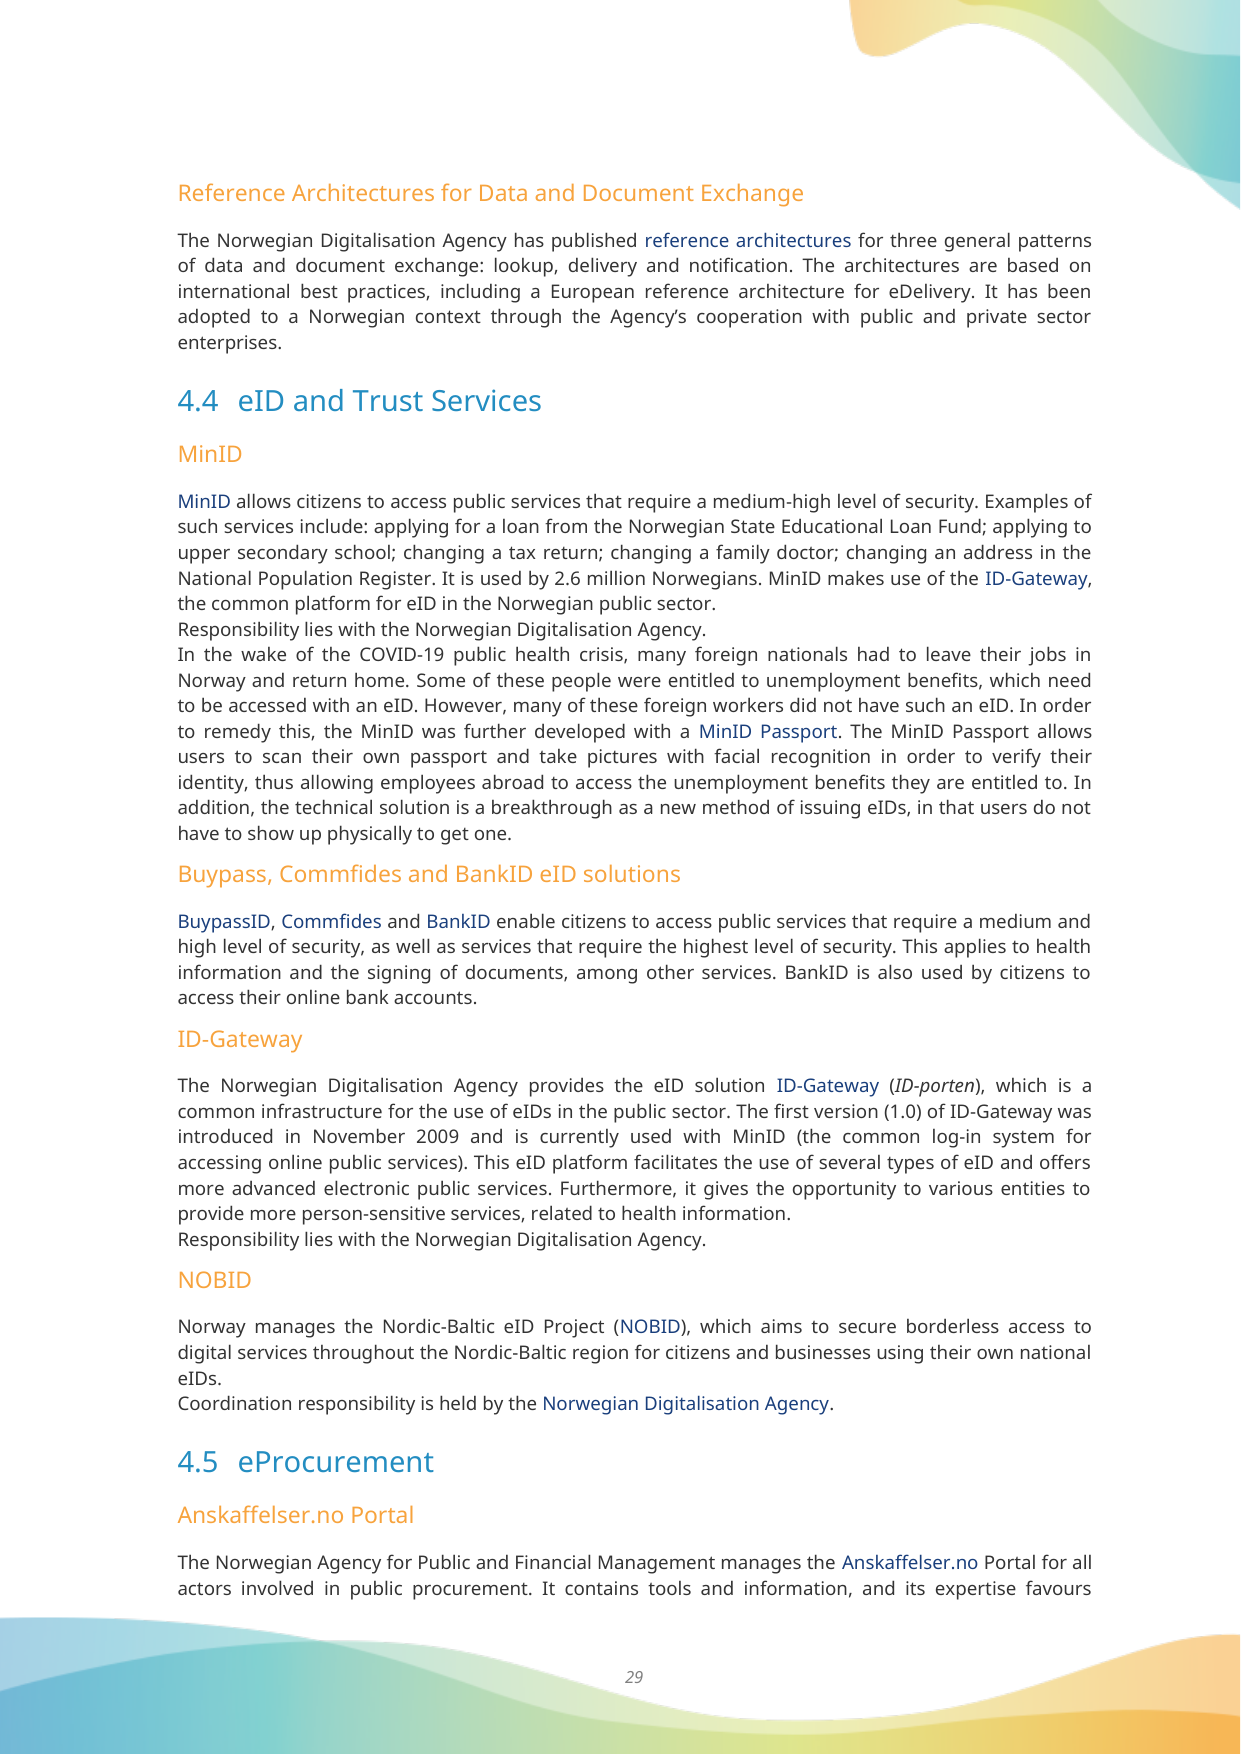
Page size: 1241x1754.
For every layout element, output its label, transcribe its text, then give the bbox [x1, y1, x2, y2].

subtitle NOBID [177, 1264, 1092, 1295]
picture [325, 0, 1241, 213]
subtitle eID and Trust Services [177, 380, 1092, 419]
text MinID allows citizens to access public services that require a medium-high level of security. Examples of such services include: applying for a loan from the Norwegian State Educational Loan Fund; applying to upper secondary school; changing a tax return; changing a family doctor; changing an address in the National Population Register. It is used by 2.6 million Norwegians. MinID makes use of the ID-Gateway, the common platform for eID in the Norwegian public sector. [177, 488, 1092, 616]
subtitle ID-Gateway [177, 1023, 1092, 1054]
subtitle MinID [177, 438, 1092, 469]
text The Norwegian Digitalisation Agency provides the eID solution ID-Gateway (ID-porten), which is a common infrastructure for the use of eIDs in the public sector. The first version (1.0) of ID-Gateway was introduced in November 2009 and is currently used with MinID (the common log-in system for accessing online public services). This eID platform facilitates the use of several types of eID and offers more advanced electronic public services. Furthermore, it gives the opportunity to various entities to provide more person-sensitive services, related to health information. [177, 1073, 1092, 1226]
text Responsibility lies with the Norwegian Digitalisation Agency. [177, 616, 1092, 641]
subtitle eProcurement [177, 1441, 1092, 1481]
text Responsibility lies with the Norwegian Digitalisation Agency. [177, 1226, 1092, 1251]
subtitle Buypass, Commfides and BankID eID solutions [177, 858, 1092, 889]
subtitle Anskaffelser.no Portal [177, 1499, 1092, 1531]
text The Norwegian Digitalisation Agency has published reference architectures for three general patterns of data and document exchange: lookup, delivery and notification. The architectures are based on international best practices, including a European reference architecture for eDelivery. It has been adopted to a Norwegian context through the Agency’s cooperation with public and private sector enterprises. [177, 227, 1092, 355]
picture [0, 1613, 1241, 1754]
text Norway manages the Nordic-Baltic eID Project (NOBID), which aims to secure borderless access to digital services throughout the Nordic-Baltic region for citizens and businesses using their own national eIDs. [177, 1314, 1092, 1390]
text In the wake of the COVID-19 public health crisis, many foreign nationals had to leave their jobs in Norway and return home. Some of these people were entitled to unemployment benefits, which need to be accessed with an eID. However, many of these foreign workers did not have such an eID. In order to remedy this, the MinID was further developed with a MinID Passport. The MinID Passport allows users to scan their own passport and take pictures with facial recognition in order to verify their identity, thus allowing employees abroad to access the unemployment benefits they are entitled to. In addition, the technical solution is a breakthrough as a new method of issuing eIDs, in that users do not have to show up physically to get one. [177, 641, 1092, 846]
text Coordination responsibility is held by the Norwegian Digitalisation Agency. [177, 1390, 1092, 1416]
subtitle Reference Architectures for Data and Document Exchange [177, 177, 1092, 208]
text BuypassID, Commfides and BankID enable citizens to access public services that require a medium and high level of security, as well as services that require the highest level of security. This applies to health information and the signing of documents, among other services. BankID is also used by citizens to access their online bank accounts. [177, 908, 1092, 1010]
